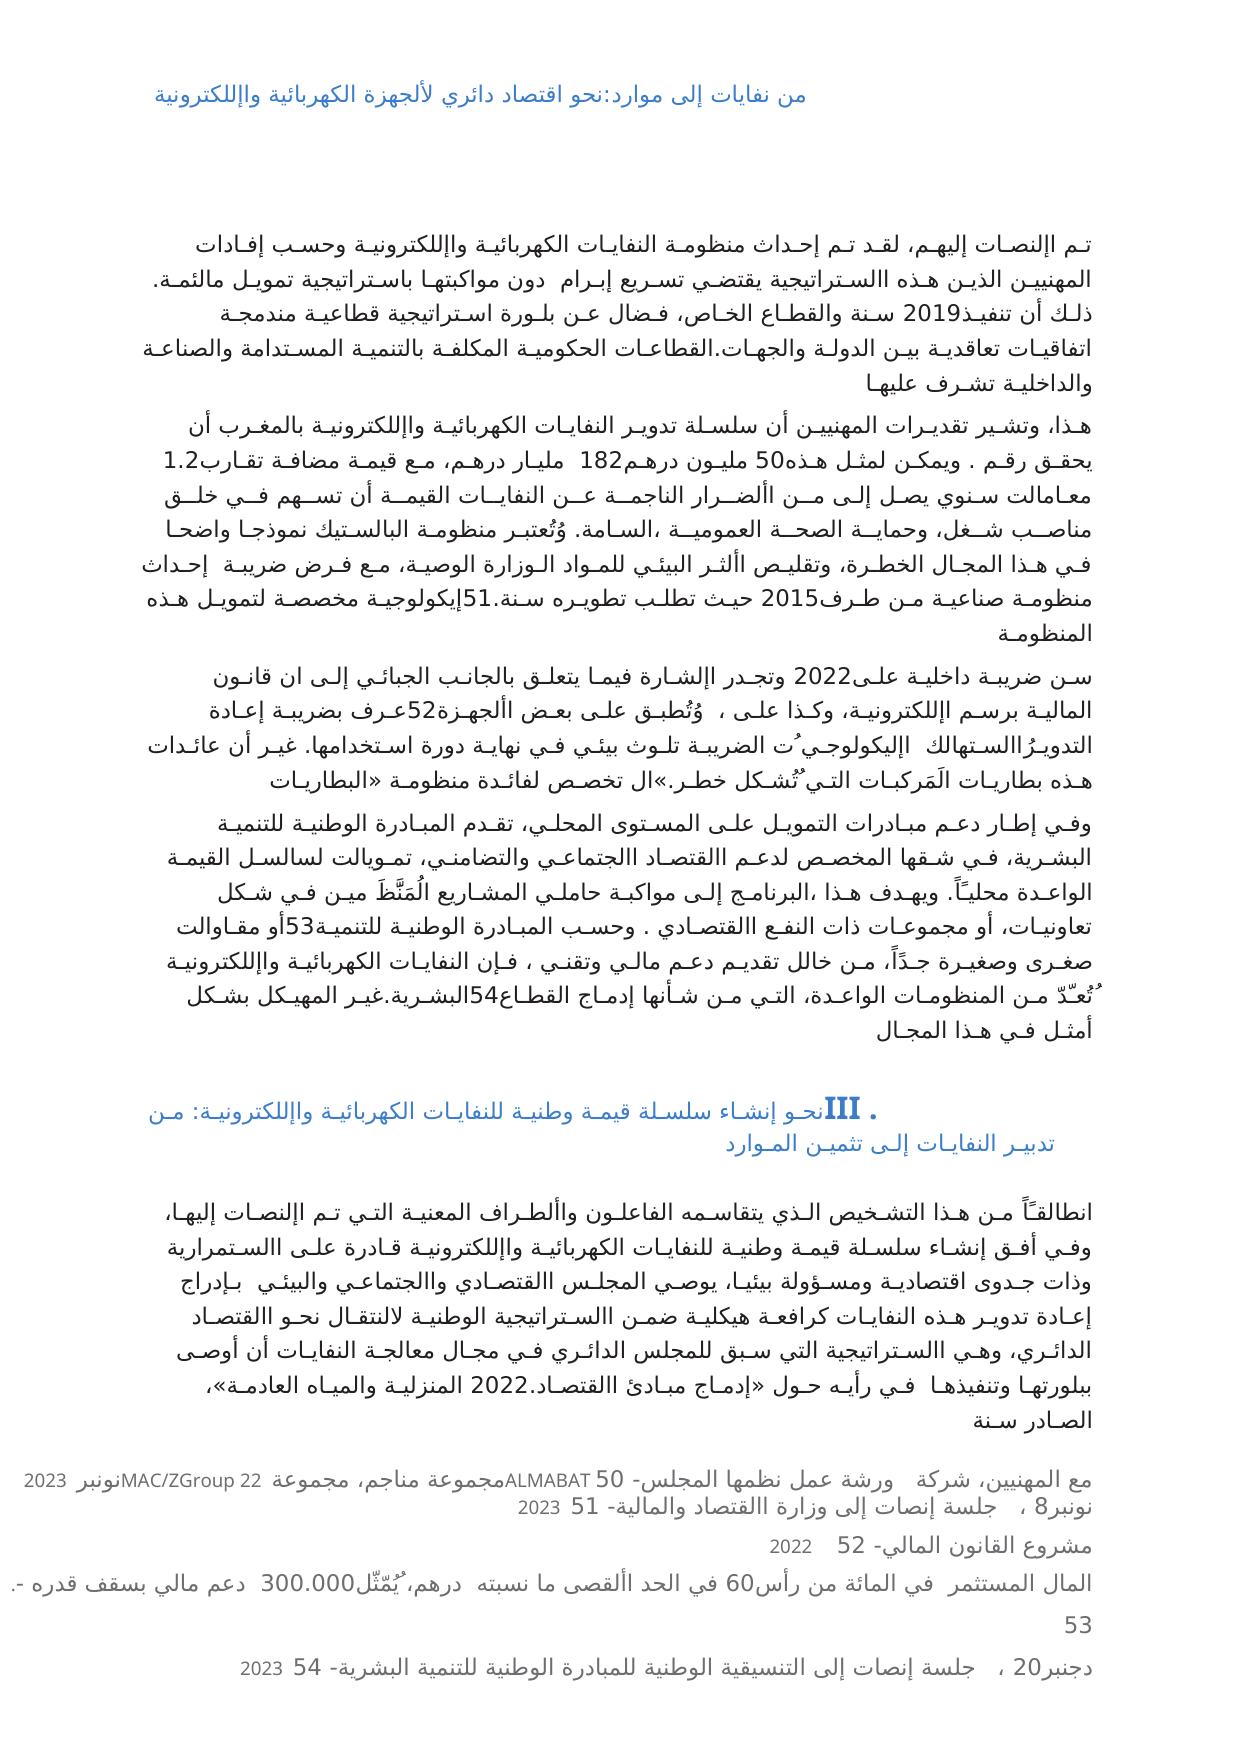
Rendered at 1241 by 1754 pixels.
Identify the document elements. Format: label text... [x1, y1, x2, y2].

text 2022 مشروع القانون المالي- 52 [0, 1532, 1092, 1559]
text تدبيـر النفايـات إلـى تثميـن المـوارد [0, 1131, 1055, 1157]
text سـن ضريبـة داخليـة علـى2022 وتجـدر اإلشـارة فيمـا يتعلـق بالجانـب الجبائـي إلـى ان قانـون الماليـة برسـم اإللكترونيـة، وكـذا علـى ، وُتُطبـق علـى بعـض األجهـزة52عـرف بضريبـة إعـادة التدويـرُاالسـتهالك اإليكولوجـي ُت الضريبـة تلـوث بيئـي فـي نهايـة دورة اسـتخدامها. غيـر أن عائـدات هـذه بطاريـات الَمَركبـات التـي ُتُشـكل خطـر.»ال تخصـص لفائـدة منظومـة «البطاريـات [135, 663, 1092, 793]
text انطالقـًاً مـن هـذا التشـخيص الـذي يتقاسـمه الفاعلـون واألطـراف المعنيـة التـي تـم اإلنصـات إليهـا، وفـي أفـق إنشـاء سلسـلة قيمـة وطنيـة للنفايـات الكهربائيـة واإللكترونيـة قـادرة علـى االسـتمرارية وذات جـدوى اقتصاديـة ومسـؤولة بيئيـا، يوصـي المجلـس االقتصـادي واالجتماعـي والبيئـي بـإدراج إعـادة تدويـر هـذه النفايـات كرافعـة هيكليـة ضمـن االسـتراتيجية الوطنيـة لالنتقـال نحـو االقتصـاد الدائـري، وهـي االسـتراتيجية التي سـبق للمجلس الدائـري فـي مجـال معالجـة النفايـات أن أوصـى ببلورتهـا وتنفيذهـا فـي رأيـه حـول «إدمـاج مبـادئ االقتصـاد.2022 المنزليـة والميـاه العادمـة»، الصـادر سـنة [135, 1199, 1092, 1433]
text 2023 دجنبر20 ، جلسة إنصات إلى التنسيقية الوطنية للمبادرة الوطنية للتنمية البشرية- 54 [0, 1654, 1092, 1681]
text نحـو إنشـاء سلسـلة قيمـة وطنيـة للنفايـات الكهربائيـة واإللكترونيـة: مـنIII . [148, 1077, 1095, 1131]
text تـم اإلنصـات إليهـم، لقـد تـم إحـداث منظومـة النفايـات الكهربائيـة واإللكترونيـة وحسـب إفـادات المهنييـن الذيـن هـذه االسـتراتيجية يقتضـي تسـريع إبـرام دون مواكبتهـا باسـتراتيجية تمويـل مالئمـة. ذلـك أن تنفيـذ2019 سـنة والقطـاع الخـاص، فـضال عـن بلـورة اسـتراتيجية قطاعيـة مندمجـة اتفاقيـات تعاقديـة بيـن الدولـة والجهـات.القطاعـات الحكوميـة المكلفـة بالتنميـة المسـتدامة والصناعـة والداخليـة تشـرف عليهـا [135, 231, 1092, 396]
text وفـي إطـار دعـم مبـادرات التمويـل علـى المسـتوى المحلـي، تقـدم المبـادرة الوطنيـة للتنميـة البشـرية، فـي شـقها المخصـص لدعـم االقتصـاد االجتماعـي والتضامنـي، تمـويالت لسالسـل القيمـة الواعـدة محليـًاً. ويهـدف هـذا ،البرنامـج إلـى مواكبـة حاملـي المشـاريع الُمَنََّظَ ميـن فـي شـكل تعاونيـات، أو مجموعـات ذات النفـع االقتصـادي . وحسـب المبـادرة الوطنيـة للتنميـة53أو مقـاوالت صغـرى وصغيـرة جـدًاً، مـن خالل تقديـم دعـم مالـي وتقنـي ، فـإن النفايـات الكهربائيـة واإللكترونيـة ُتُعـّدّ مـن المنظومـات الواعـدة، التـي مـن شـأنها إدمـاج القطـاع54البشـرية.غيـر المهيـكل بشـكل أمثـل فـي هـذا المجـال [135, 810, 1092, 1044]
text 2023 نونبر8 ، جلسة إنصات إلى وزارة االقتصاد والمالية- 51 [0, 1493, 1092, 1520]
text .المال المستثمر في المائة من رأس60 في الحد األقصى ما نسبته درهم، ُيُمّثّل300.000 دعم مالي بسقف قدره - 53 [0, 1571, 1092, 1639]
text من نفايات إلى موارد:نحو اقتصاد دائري لألجهزة الكهربائية واإللكترونية [148, 81, 1095, 107]
text هـذا، وتشـير تقديـرات المهنييـن أن سلسـلة تدويـر النفايـات الكهربائيـة واإللكترونيـة بالمغـرب أن يحقـق رقـم . ويمكـن لمثـل هـذه50 مليـون درهـم182 مليـار درهـم، مـع قيمـة مضافـة تقـارب1.2 معـامالت سـنوي يصـل إلـى مــن األضــرار الناجمــة عــن النفايــات القيمــة أن تســهم فــي خلــق مناصــب شــغل، وحمايــة الصحــة العموميــة ،السـامة. وُتُعتبـر منظومـة البالسـتيك نموذجـا واضحـا فـي هـذا المجـال الخطـرة، وتقليـص األثـر البيئـي للمـواد الـوزارة الوصيـة، مـع فـرض ضريبـة إحـداث منظومـة صناعيـة مـن طـرف2015 حيـث تطلـب تطويـره سـنة.51إيكولوجيـة مخصصـة لتمويـل هـذه المنظومـة [135, 413, 1092, 647]
text 2023 نونبرMAC/ZGroup 22 مجموعة مناجم، مجموعةALMABAT مع المهنيين، شركة ورشة عمل نظمها المجلس- 50 [0, 1464, 1092, 1493]
